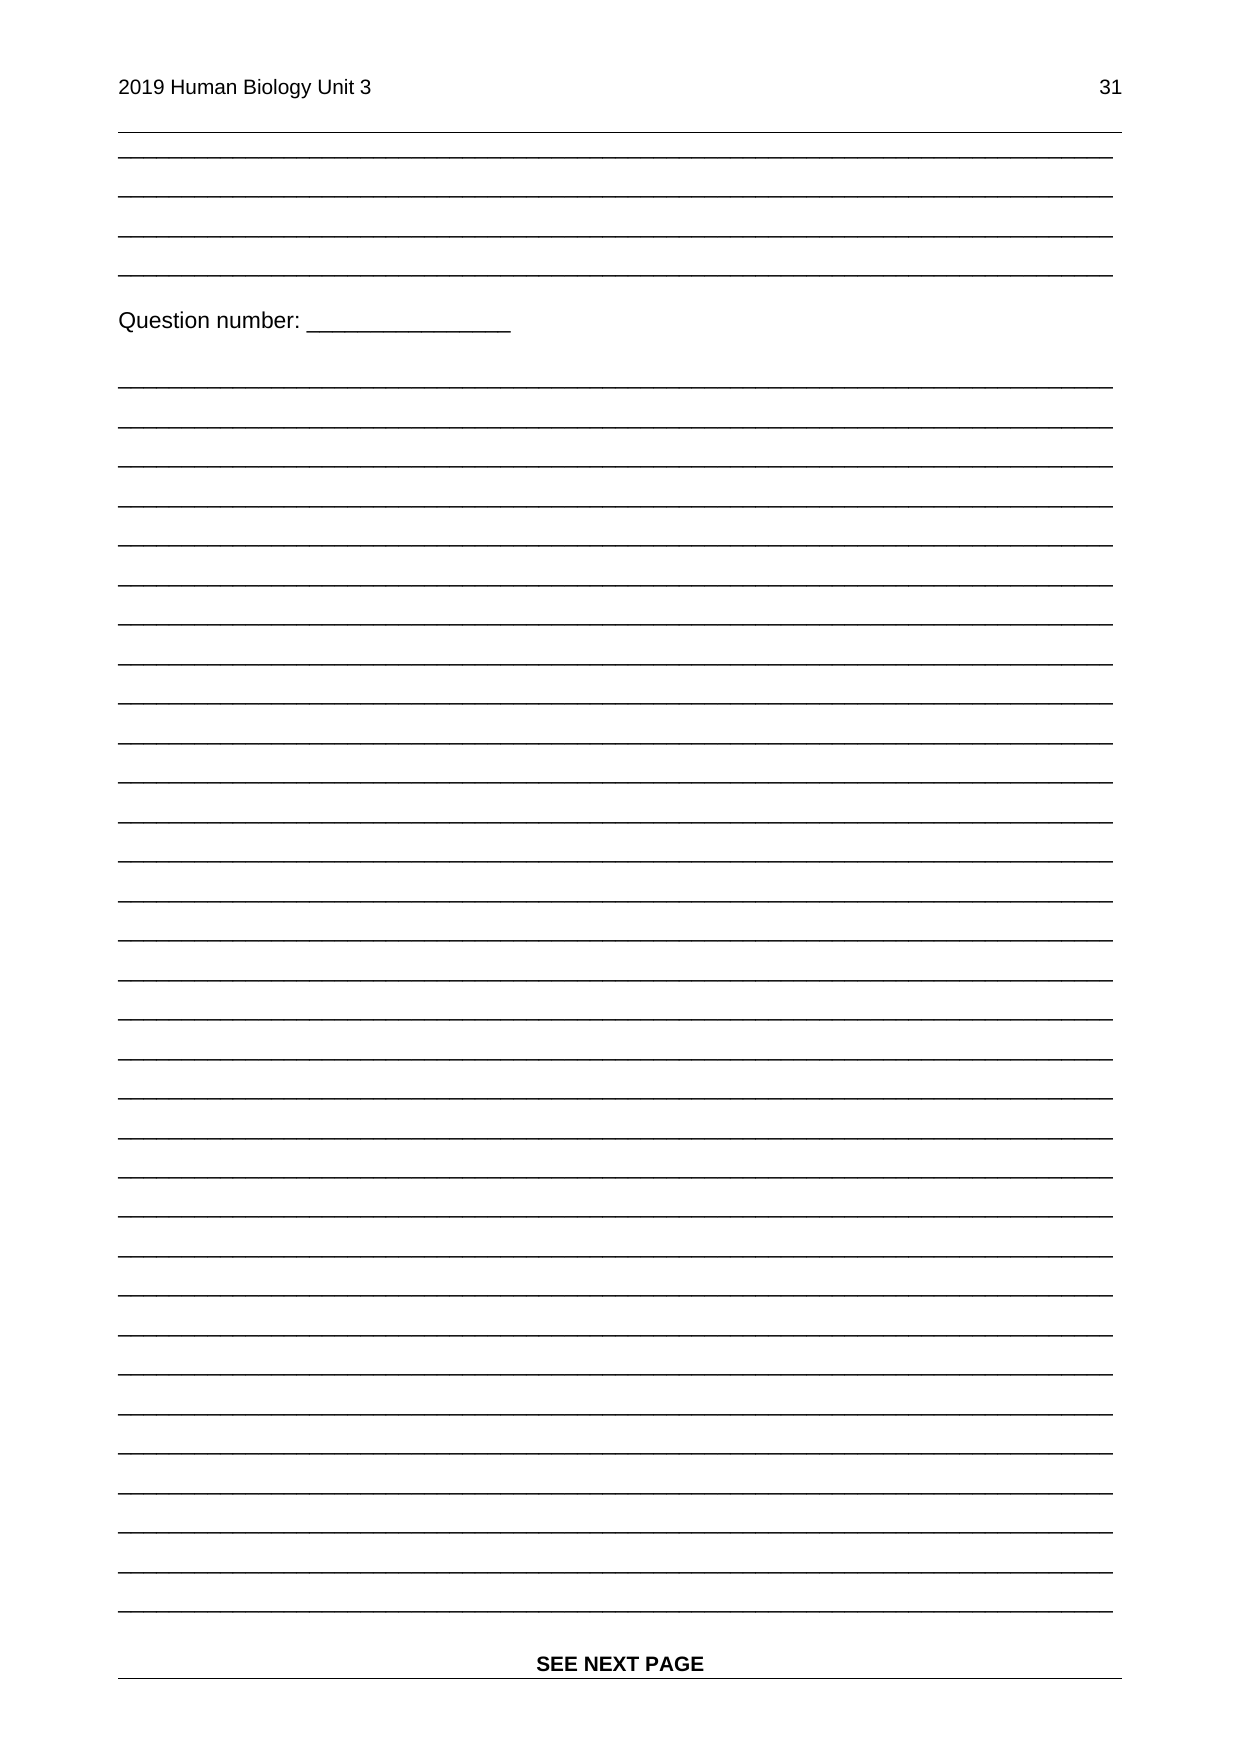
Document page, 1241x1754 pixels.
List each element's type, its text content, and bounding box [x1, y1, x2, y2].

text Question number: ________________ [118, 307, 1122, 333]
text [118, 133, 1122, 277]
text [118, 363, 1122, 1613]
